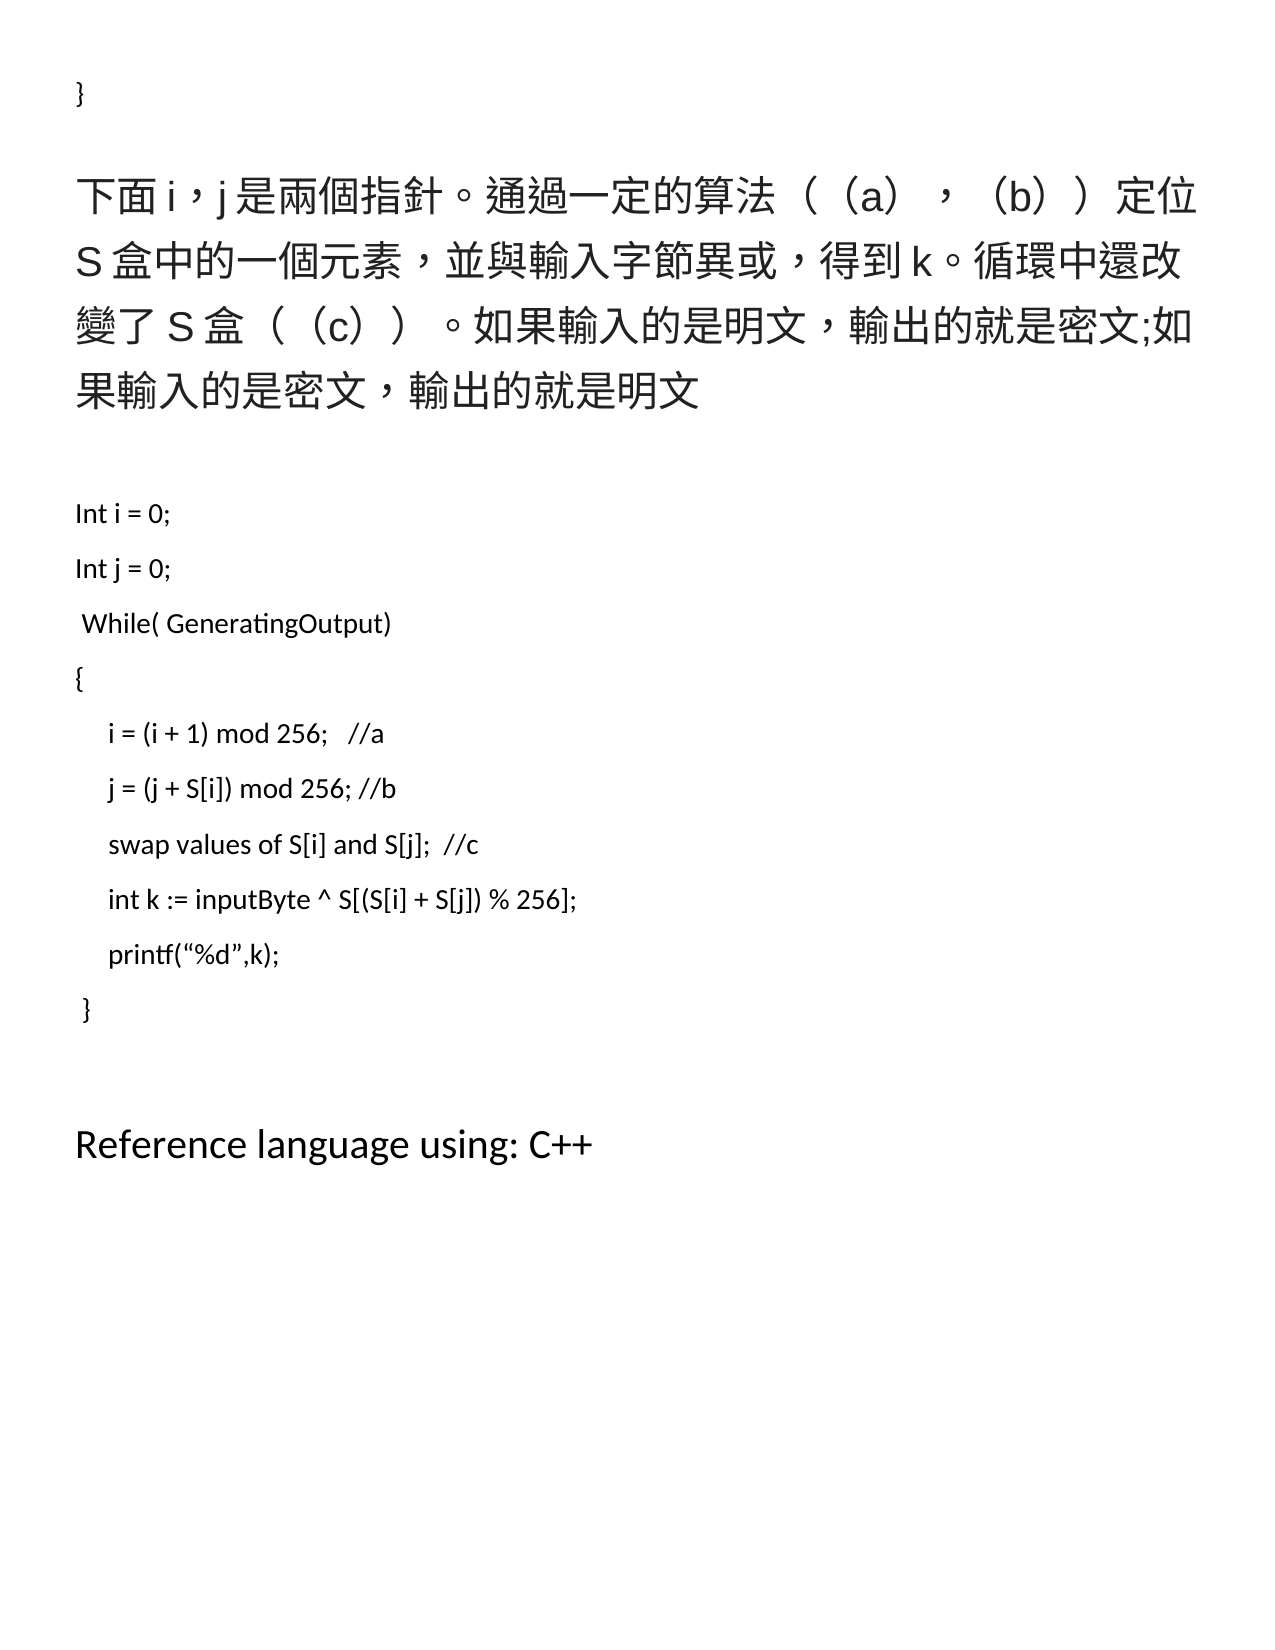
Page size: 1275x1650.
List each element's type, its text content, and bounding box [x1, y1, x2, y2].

text printf(“%d”,k); [75, 936, 1200, 972]
text swap values of S[i] and S[j]; //c [75, 826, 1200, 861]
text 下面i，j是兩個指針。通過一定的算法（（a），（b））定位S盒中的一個元素，並與輸入字節異或，得到k。循環中還改變了S盒（（c））。如果輸入的是明文，輸出的就是密文;如果輸入的是密文，輸出的就是明文 [75, 130, 1200, 418]
text j = (j + S[i]) mod 256; //b [75, 771, 1200, 806]
text int k := inputByte ^ S[(S[i] + S[j]) % 256]; [75, 881, 1200, 916]
text i = (i + 1) mod 256; //a [75, 716, 1200, 751]
text Reference language using: C++ [75, 1118, 1200, 1168]
text Int i = 0; [75, 495, 1200, 531]
text } [75, 75, 1200, 111]
text While( GeneratingOutput) [75, 605, 1200, 641]
text } [75, 991, 1200, 1027]
text { [75, 660, 1200, 696]
text Int j = 0; [75, 550, 1200, 586]
